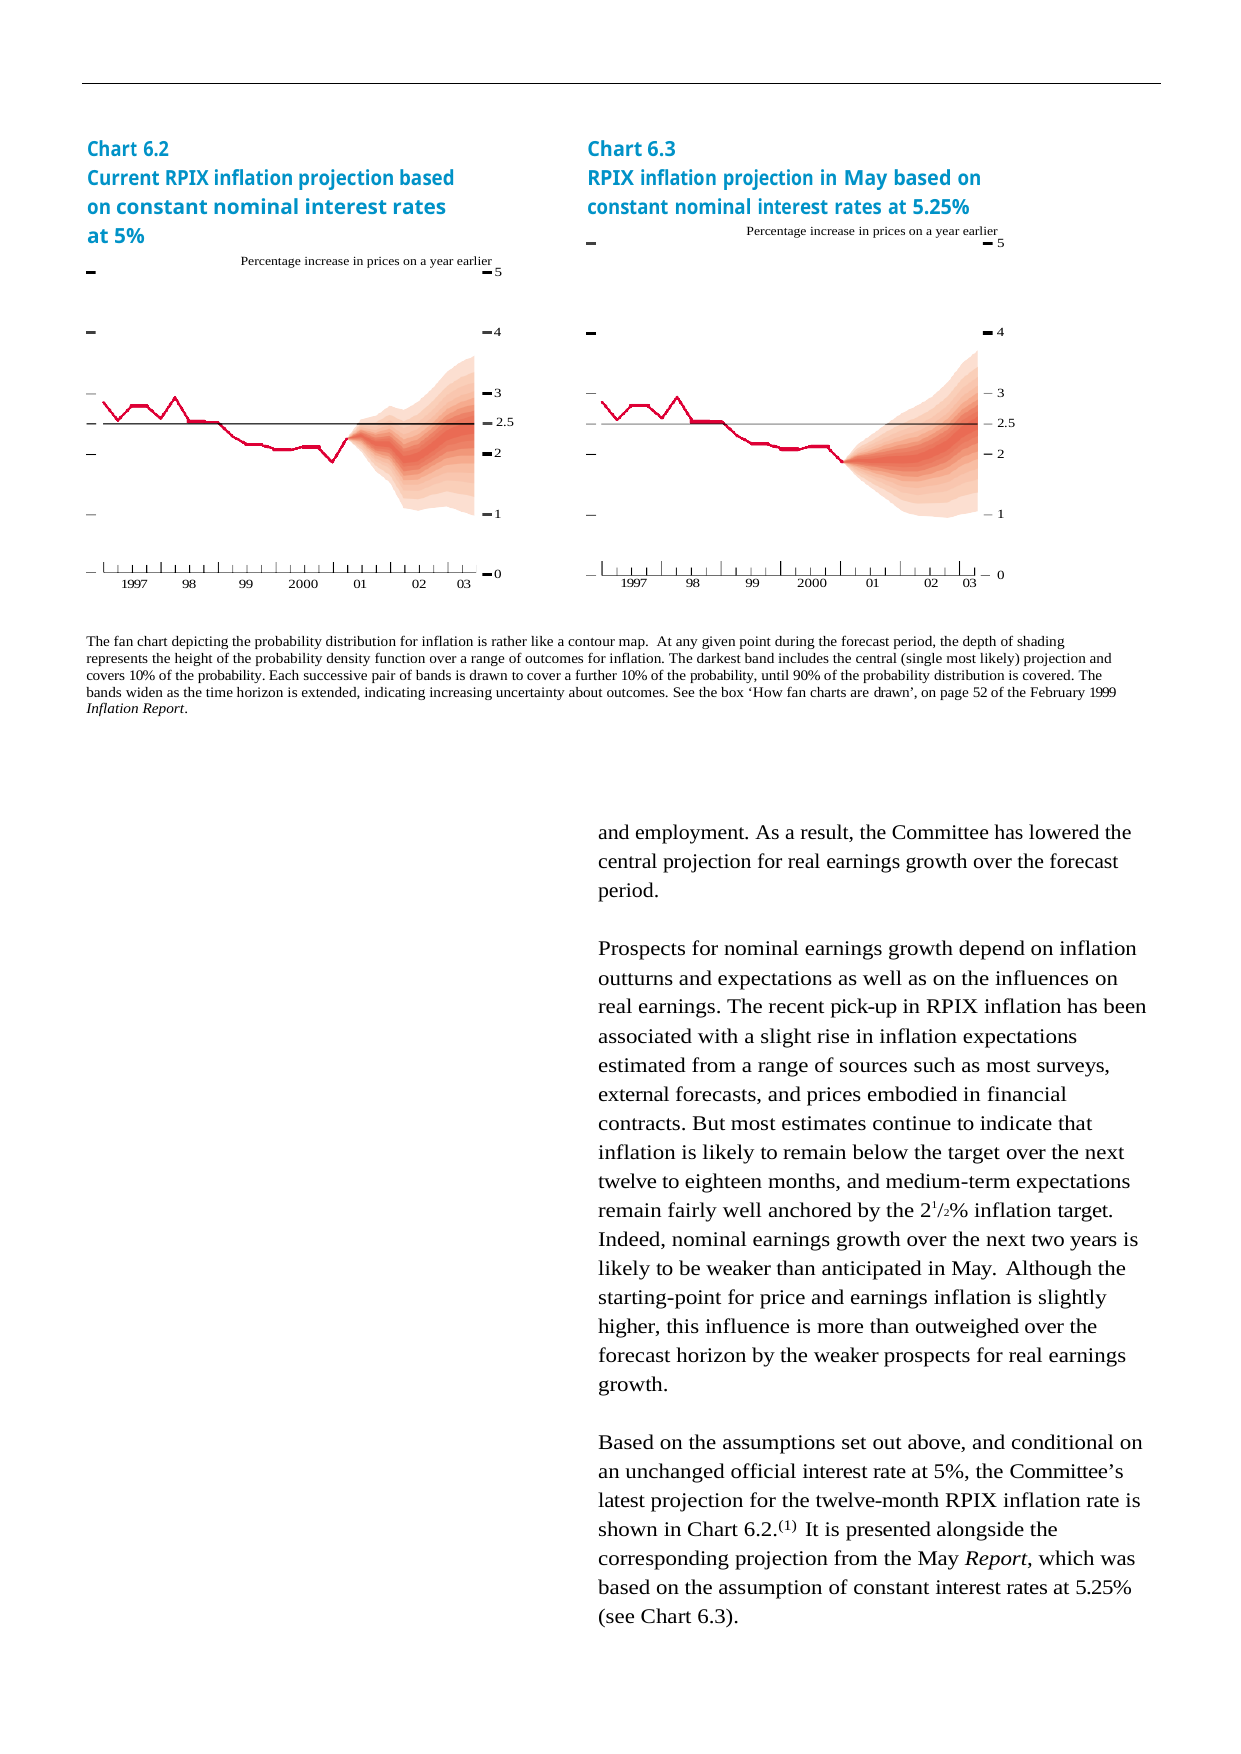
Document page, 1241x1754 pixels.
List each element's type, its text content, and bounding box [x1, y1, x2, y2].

text and employment. As a result, the Committee has lowered the central projection for real earnings growth over the forecast period. [598, 820, 1173, 902]
picture [586, 350, 993, 518]
text 0 [997, 567, 1173, 582]
picture [586, 561, 990, 576]
text 4 4 [494, 325, 1173, 339]
text The fan chart depicting the probability distribution for inflation is rather like a contour map. At any given point during the forecast period, the depth of shading represents the height of the probability density function over a range of outcomes for inflation. The darkest band includes the central (single most likely) projection and covers 10% of the probability. Each successive pair of bands is drawn to cover a further 10% of the probability, until 90% of the probability distribution is covered. The bands widen as the time horizon is extended, indicating increasing uncertainty about outcomes. See the box ‘How fan charts are drawn’, on page 52 of the February 1999 Inflation Report. [86, 633, 1127, 717]
picture [482, 452, 492, 456]
text Prospects for nominal earnings growth depend on inflation outturns and expectations as well as on the influences on real earnings. The recent pick-up in RPIX inflation has been associated with a slight rise in inflation expectations estimated from a range of sources such as most surveys, external forecasts, and prices embodied in financial contracts. But most estimates continue to indicate that inflation is likely to remain below the target over the next twelve to eighteen months, and medium-term expectations remain fairly well anchored by the 21/2% inflation target. Indeed, nominal earnings growth over the next two years is likely to be weaker than anticipated in May. Although the starting-point for price and earnings inflation is slightly higher, this influence is more than outweighed over the forecast horizon by the weaker prospects for real earnings growth. [598, 936, 1158, 1396]
text 1 [494, 506, 518, 521]
picture [86, 562, 477, 573]
text 3 [494, 386, 518, 400]
text 0 [494, 567, 518, 581]
text 2.5 [997, 415, 1173, 430]
text Based on the assumptions set out above, and conditional on an unchanged official interest rate at 5%, the Committee’s latest projection for the twelve-month RPIX inflation rate is shown in Chart 6.2.(1) It is presented alongside the corresponding projection from the May Report, which was based on the assumption of constant interest rates at 5.25% (see Chart 6.3). [598, 1430, 1146, 1628]
picture [86, 355, 475, 516]
text 2.5 [496, 415, 518, 429]
text 1997 98 99 2000 01 02 03 [121, 577, 475, 591]
subtitle Chart 6.2 [87, 134, 506, 162]
text RPIX inflation projection in May based on constant nominal interest rates at 5.25% [587, 163, 1027, 221]
text 3 [997, 386, 1173, 400]
subtitle Chart 6.3 [587, 134, 1173, 162]
text 2 [494, 446, 518, 460]
text Current RPIX inflation projection based on constant nominal interest rates at 5% [87, 163, 462, 250]
text 2 [997, 446, 1173, 461]
text 1 [997, 507, 1173, 521]
